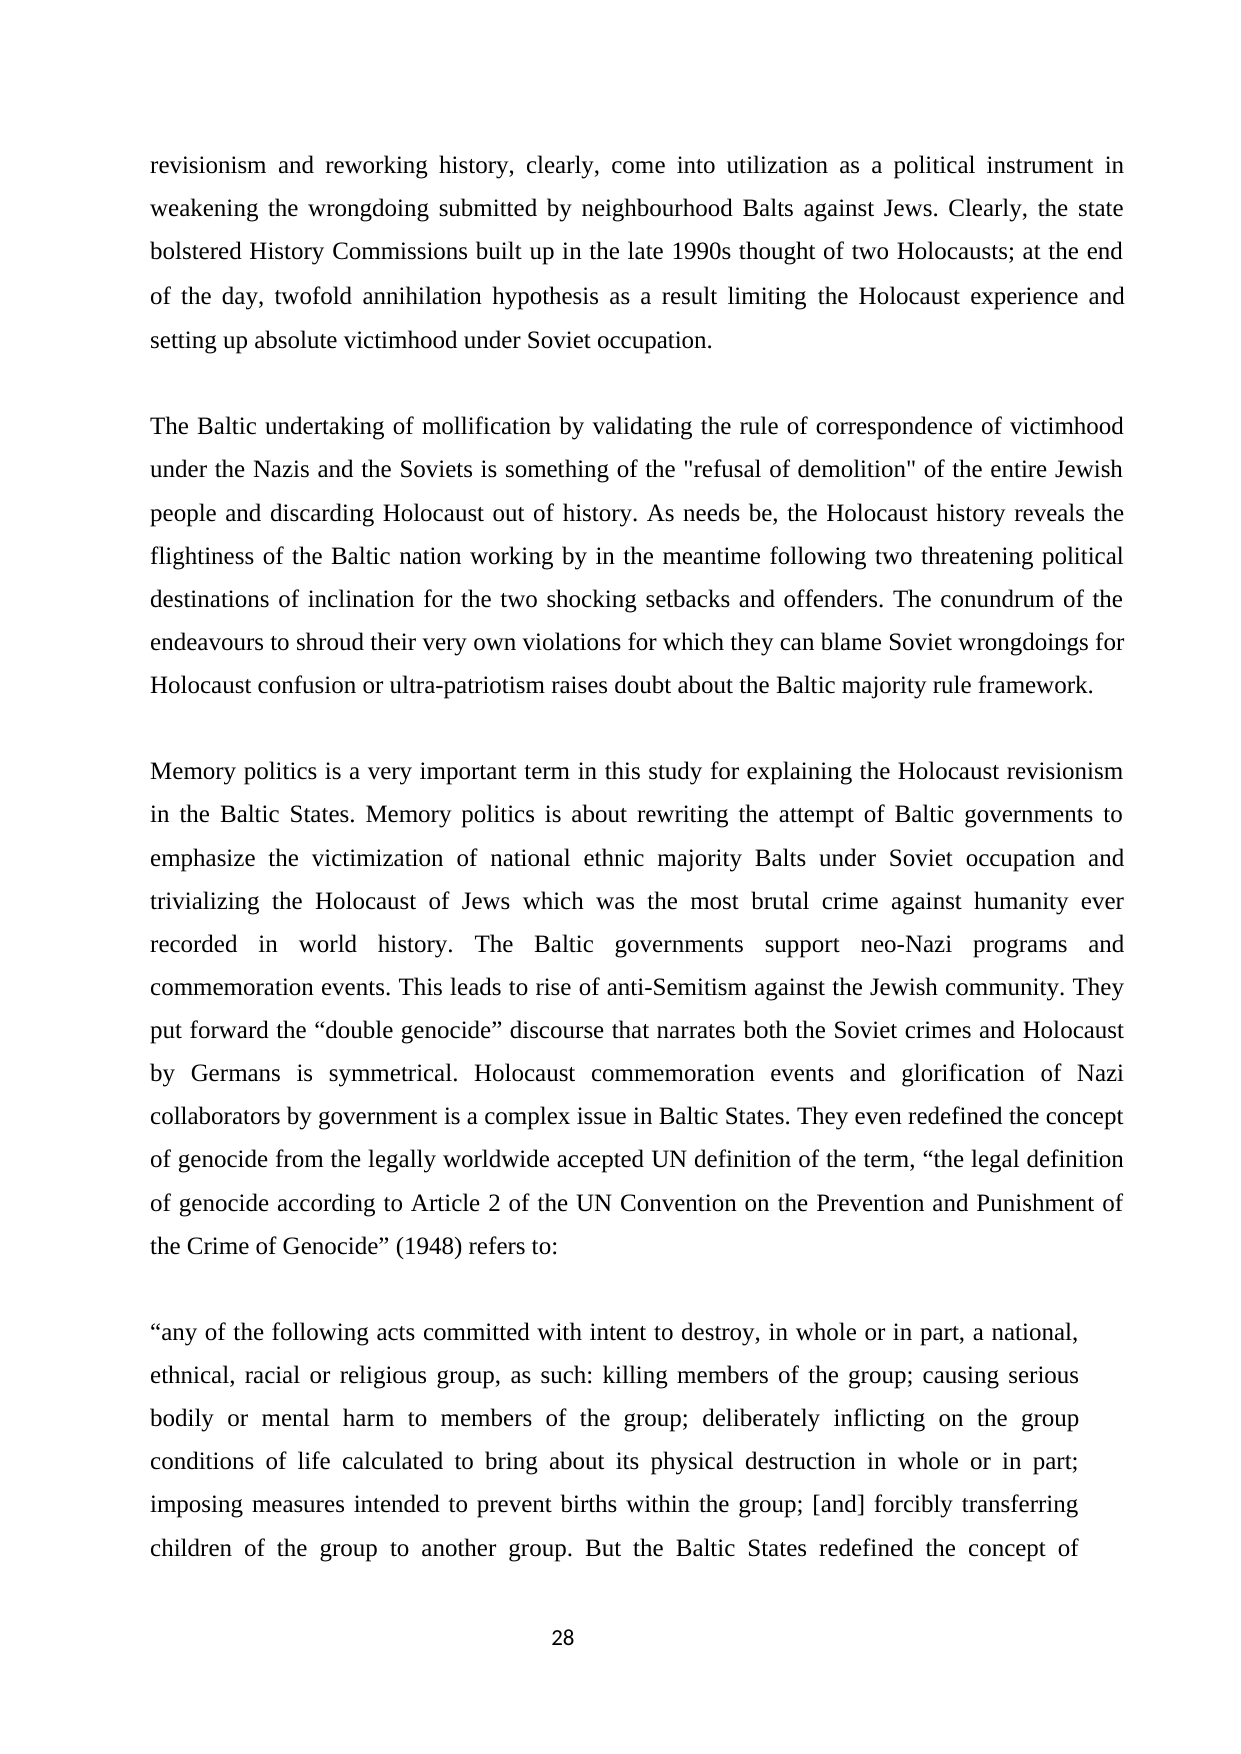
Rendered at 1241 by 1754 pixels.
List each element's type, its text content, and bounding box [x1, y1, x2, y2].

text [150, 150, 1125, 354]
text Memory politics is a very important term in this study for explaining the Holocaust revisionism in the Baltic States. Memory politics is about rewriting the attempt of Baltic governments to emphasize the victimization of national ethnic majority Balts under Soviet occupation and trivializing the Holocaust of Jews which was the most brutal crime against humanity ever recorded in world history. The Baltic governments support neo-Nazi programs and commemoration events. This leads to rise of anti-Semitism against the Jewish community. They put forward the “double genocide” discourse that narrates both the Soviet crimes and Holocaust by Germans is symmetrical. Holocaust commemoration events and glorification of Nazi collaborators by government is a complex issue in Baltic States. They even redefined the concept of genocide from the legally worldwide accepted UN definition of the term, “the legal definition of genocide according to Article 2 of the UN Convention on the Prevention and Punishment of the Crime of Genocide” (1948) refers to: [150, 756, 1125, 1259]
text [150, 1317, 1080, 1561]
text The Baltic undertaking of mollification by validating the rule of correspondence of victimhood under the Nazis and the Soviets is something of the "refusal of demolition" of the entire Jewish people and discarding Holocaust out of history. As needs be, the Holocaust history reveals the flightiness of the Baltic nation working by in the meantime following two threatening political destinations of inclination for the two shocking setbacks and offenders. The conundrum of the endeavours to shroud their very own violations for which they can blame Soviet wrongdoings for Holocaust confusion or ultra-patriotism raises doubt about the Baltic majority rule framework. [150, 411, 1125, 699]
